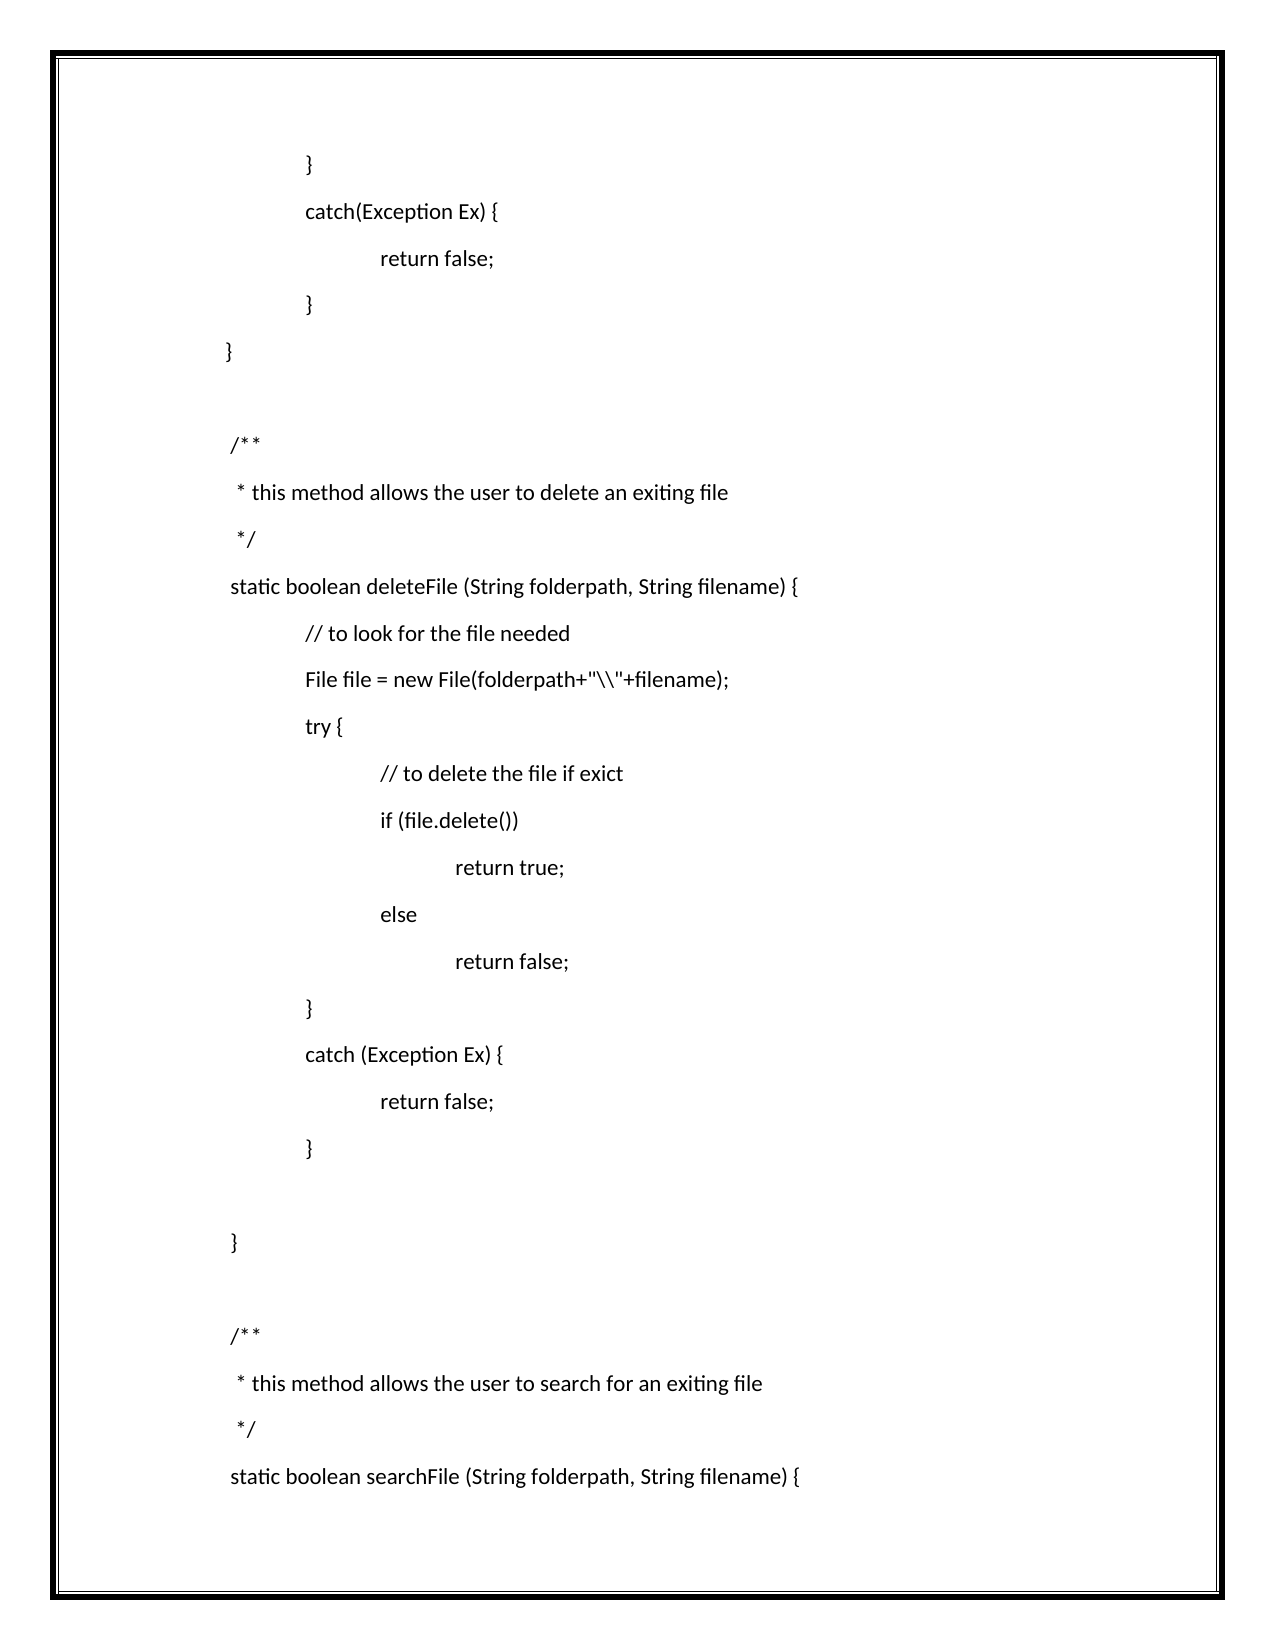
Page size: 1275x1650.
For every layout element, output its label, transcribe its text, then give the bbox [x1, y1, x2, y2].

text static boolean deleteFile (String folderpath, String filename) { [150, 572, 1125, 600]
text */ [150, 1416, 1125, 1444]
text try { [150, 712, 1125, 741]
text // to delete the file if exict [150, 759, 1125, 787]
text } [150, 291, 1125, 319]
text return true; [150, 853, 1125, 881]
text /** [150, 1322, 1125, 1350]
text } [150, 1228, 1125, 1256]
text } [150, 1134, 1125, 1162]
text if (file.delete()) [150, 806, 1125, 834]
text // to look for the file needed [150, 619, 1125, 647]
text } [150, 150, 1125, 178]
text return false; [150, 1087, 1125, 1116]
text return false; [150, 947, 1125, 975]
text * this method allows the user to search for an exiting file [150, 1369, 1125, 1397]
text File file = new File(folderpath+"\\"+filename); [150, 666, 1125, 694]
text else [150, 900, 1125, 928]
text * this method allows the user to delete an exiting file [150, 478, 1125, 506]
text return false; [150, 244, 1125, 272]
text } [150, 994, 1125, 1022]
text catch(Exception Ex) { [150, 197, 1125, 225]
text } [150, 337, 1125, 366]
text static boolean searchFile (String folderpath, String filename) { [150, 1462, 1125, 1491]
text catch (Exception Ex) { [150, 1041, 1125, 1069]
text /** [150, 431, 1125, 459]
text */ [150, 525, 1125, 553]
